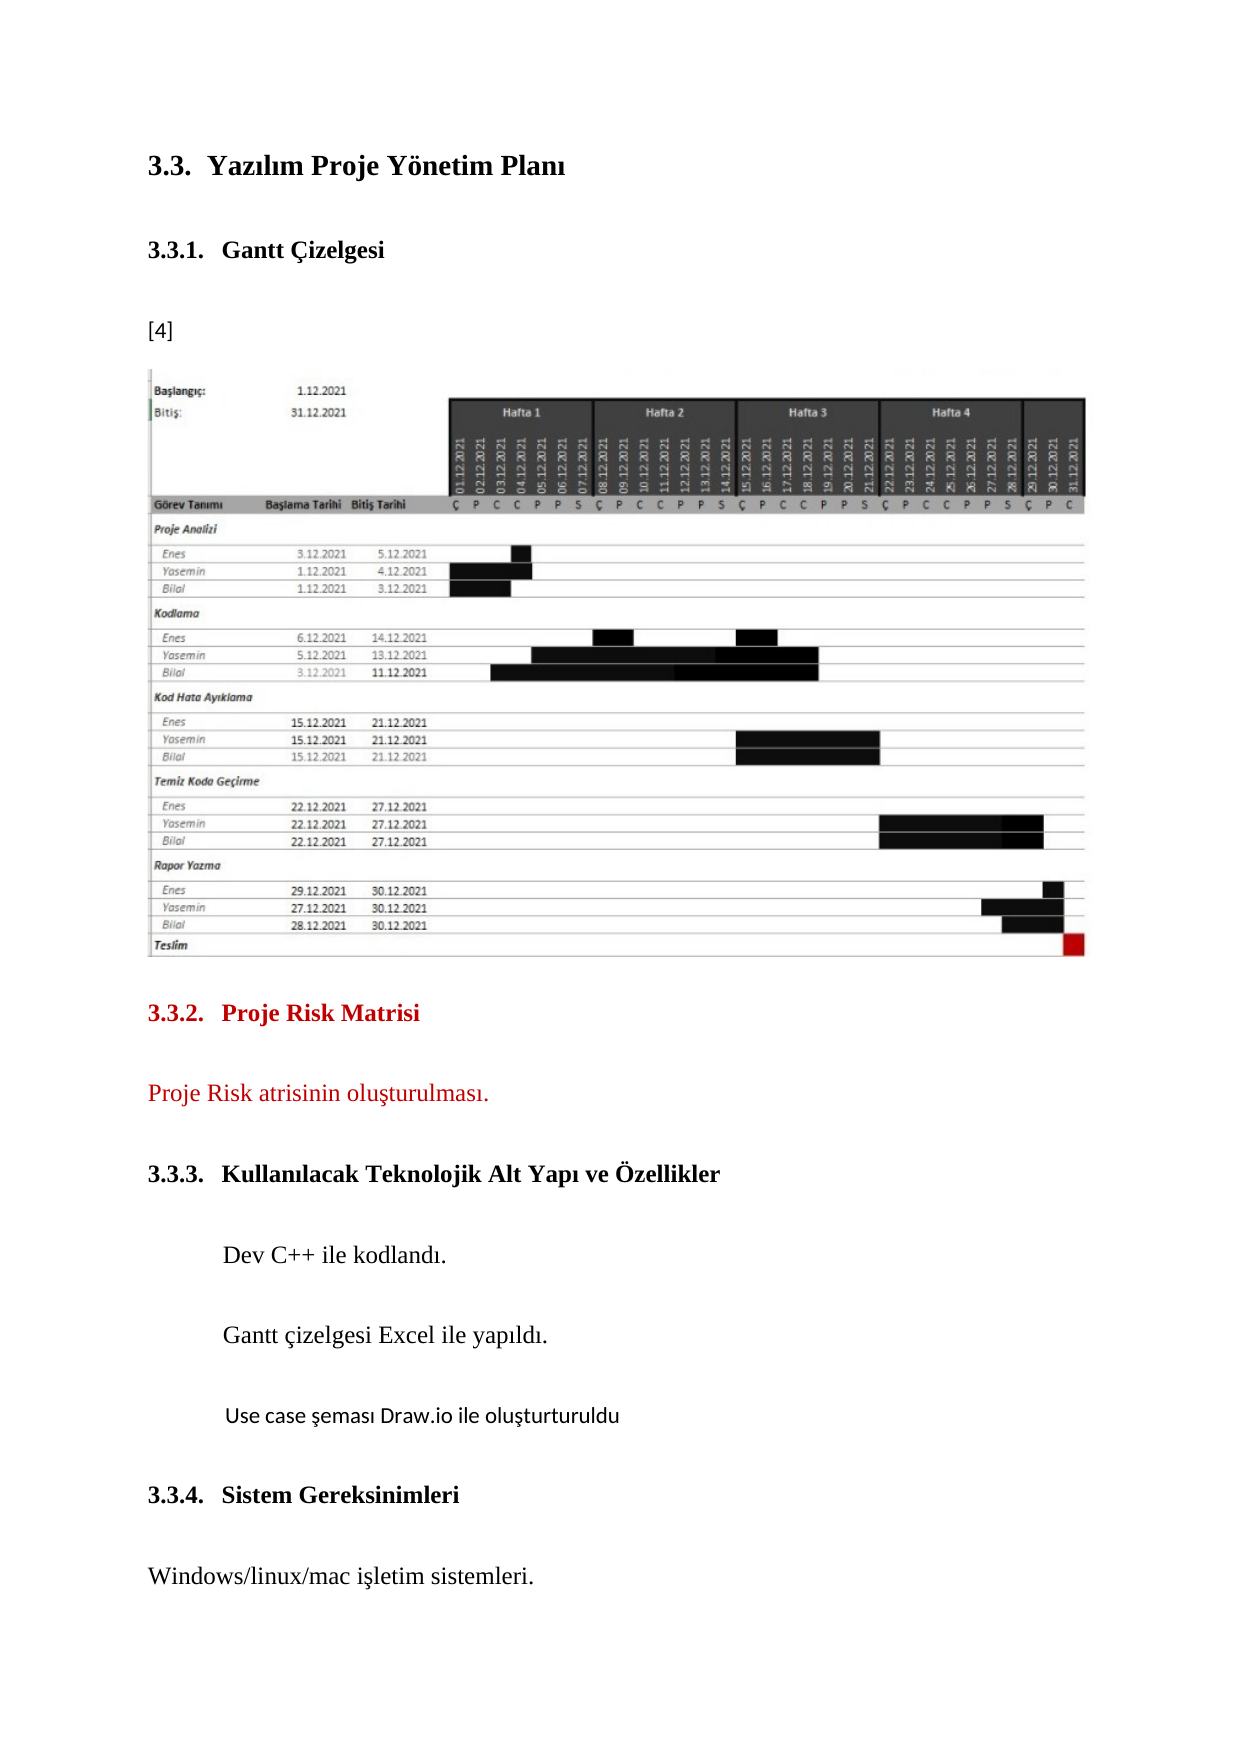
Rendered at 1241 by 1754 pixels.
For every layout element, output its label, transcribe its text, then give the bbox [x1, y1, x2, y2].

subtitle Gantt çizelgesi Excel ile yapıldı. [223, 1320, 1093, 1349]
text Use case şeması Draw.io ile oluşturturuldu [148, 1401, 1093, 1429]
subtitle Dev C++ ile kodlandı. [223, 1240, 1093, 1268]
picture [147, 369, 1093, 957]
subtitle Sistem Gereksinimleri [148, 1480, 1093, 1509]
text Windows/linux/mac işletim sistemleri. [148, 1561, 1093, 1590]
subtitle Yazılım Proje Yönetim Planı [148, 148, 1093, 181]
subtitle Proje Risk Matrisi [148, 998, 1093, 1027]
subtitle Kullanılacak Teknolojik Alt Yapı ve Özellikler [148, 1159, 1093, 1188]
text Proje Risk atrisinin oluşturulması. [148, 1078, 1093, 1107]
subtitle Gantt Çizelgesi [148, 235, 1093, 264]
text [4] [148, 316, 1093, 344]
